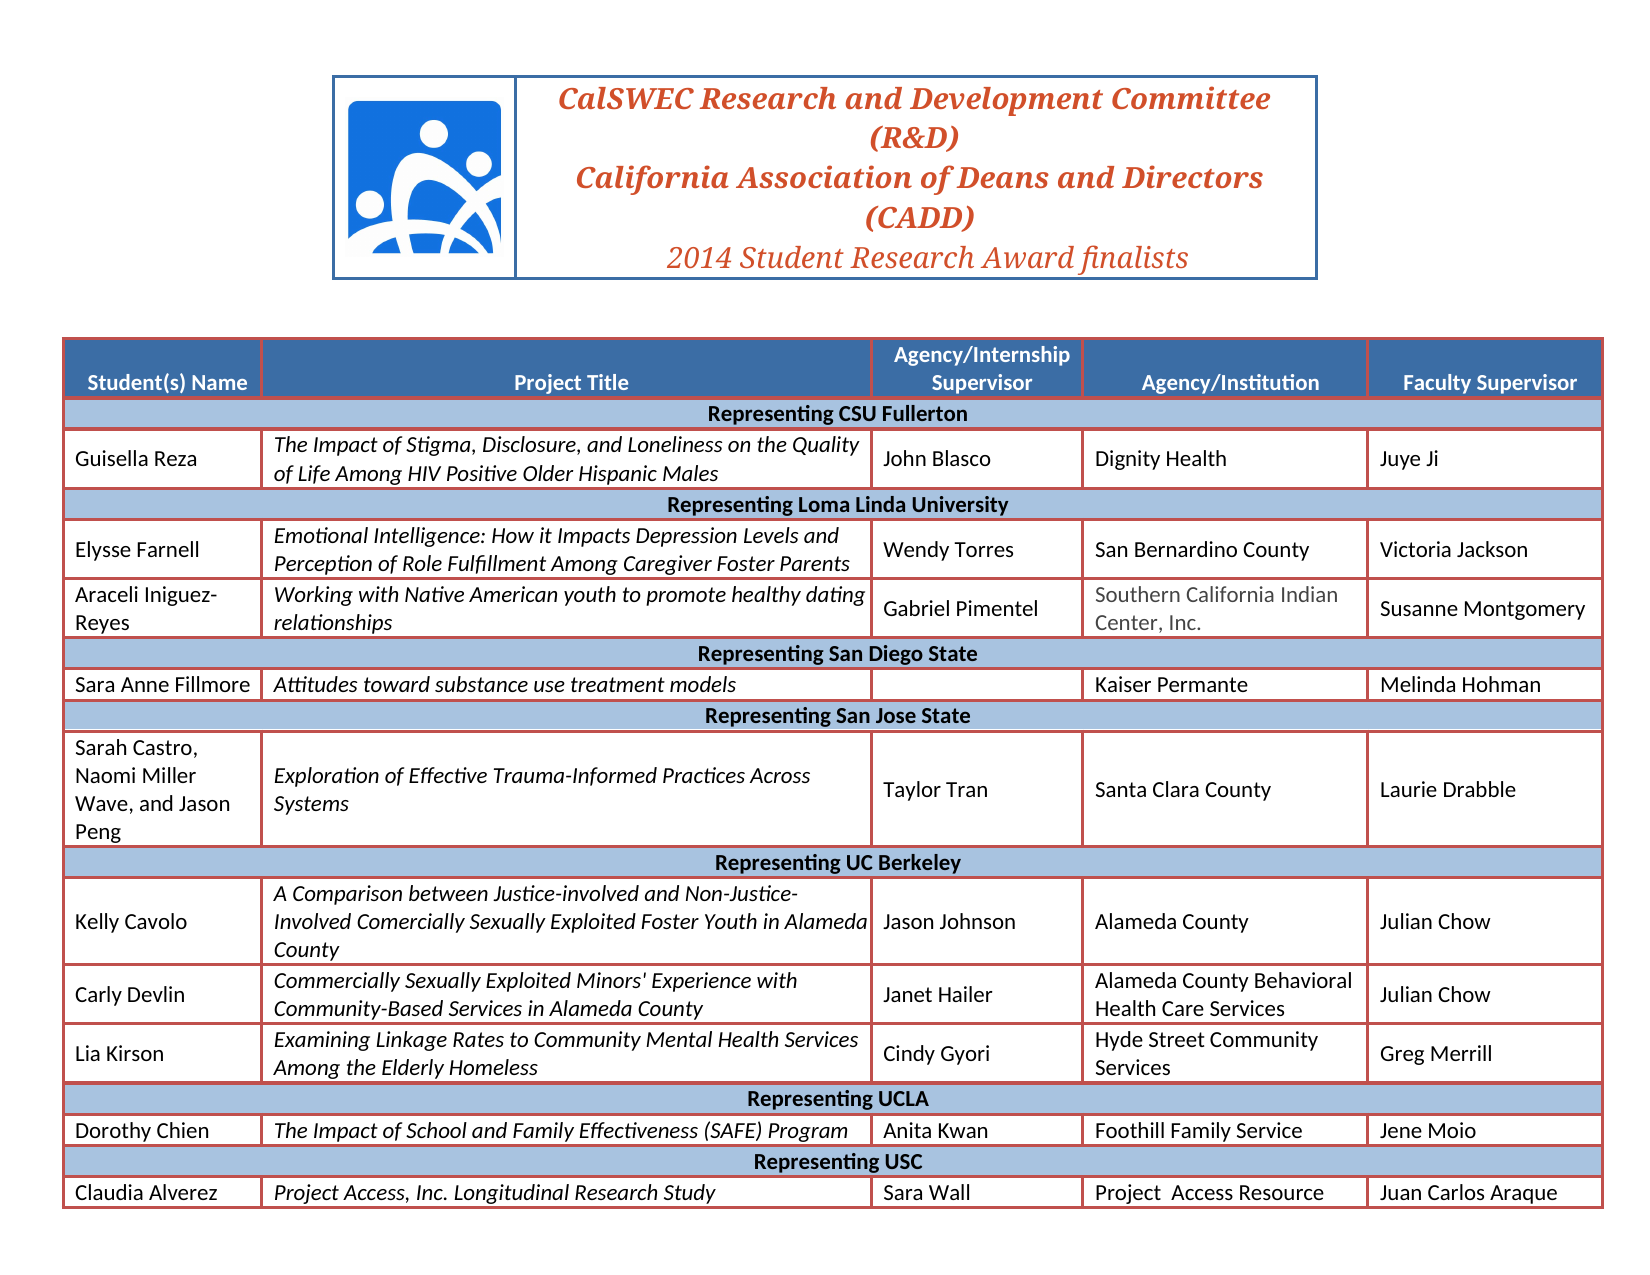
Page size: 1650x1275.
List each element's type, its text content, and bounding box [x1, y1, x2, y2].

table_cell Janet Hailer [873, 966, 1081, 1022]
table_cell Attitudes toward substance use treatment models [263, 670, 870, 698]
table_cell Foothill Family Service [1084, 1116, 1366, 1144]
table_cell John Blasco [873, 431, 1081, 487]
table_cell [65, 1178, 260, 1206]
table_cell Sara Wall [873, 1178, 1081, 1206]
table_cell Kaiser Permante [1084, 670, 1366, 698]
table_cell Sara Anne Fillmore [65, 670, 260, 698]
table_cell Alameda County [1084, 879, 1366, 963]
table_cell Jason Johnson [873, 879, 1081, 963]
table_cell Sarah Castro, Naomi Miller Wave, and Jason Peng [65, 733, 260, 845]
table_cell Representing San Diego State [65, 639, 1601, 667]
table_cell Kelly Cavolo [65, 879, 260, 963]
table_cell Dignity Health [1084, 431, 1366, 487]
table_cell Representing UCLA [65, 1085, 1601, 1113]
table_cell Santa Clara County [1084, 733, 1366, 845]
table_cell Greg Merrill [1369, 1025, 1601, 1081]
table_cell The Impact of Stigma, Disclosure, and Loneliness on the Quality of Life Among HIV Positive Older Hispanic Males [263, 431, 870, 487]
table_cell Examining Linkage Rates to Community Mental Health Services Among the Elderly Homeless [263, 1025, 870, 1081]
table_cell Working with Native American youth to promote healthy dating relationships [263, 580, 870, 636]
table_cell Juye Ji [1369, 431, 1601, 487]
table_cell Anita Kwan [873, 1116, 1081, 1144]
table_cell Victoria Jackson [1369, 521, 1601, 577]
table_cell Representing CSU Fullerton [65, 400, 1601, 427]
table_cell Elysse Farnell [65, 521, 260, 577]
table_cell Jene Moio [1369, 1116, 1601, 1144]
table_cell San Bernardino County [1084, 521, 1366, 577]
table_cell Dorothy Chien [65, 1116, 260, 1144]
table_cell Commercially Sexually Exploited Minors' Experience with Community-Based Services in Alameda County [263, 966, 870, 1022]
table_cell Representing UC Berkeley [65, 848, 1601, 876]
table_cell Araceli Iniguez-Reyes [65, 580, 260, 636]
picture [344, 97, 504, 257]
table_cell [263, 1178, 870, 1206]
table_header Agency/Institution [1084, 340, 1366, 396]
table_cell Juan Carlos Araque [1369, 1178, 1601, 1206]
table_cell Julian Chow [1369, 879, 1601, 963]
table_cell Emotional Intelligence: How it Impacts Depression Levels and Perception of Role Fulfillment Among Caregiver Foster Parents [263, 521, 870, 577]
table_cell Carly Devlin [65, 966, 260, 1022]
table_header Faculty Supervisor [1369, 340, 1601, 396]
table_cell The Impact of School and Family Effectiveness (SAFE) Program [263, 1116, 870, 1144]
table_cell Representing San Jose State [65, 702, 1601, 729]
table_cell Taylor Tran [873, 733, 1081, 845]
table_cell Wendy Torres [873, 521, 1081, 577]
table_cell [1084, 1178, 1366, 1206]
table_cell Julian Chow [1369, 966, 1601, 1022]
table_header Student(s) Name [65, 340, 260, 396]
table_header Project Title [263, 340, 870, 396]
table_cell Melinda Hohman [1369, 670, 1601, 698]
table_cell Southern California Indian Center, Inc. [1084, 580, 1366, 636]
table_cell Susanne Montgomery [1369, 580, 1601, 636]
table_cell Laurie Drabble [1369, 733, 1601, 845]
table_cell Cindy Gyori [873, 1025, 1081, 1081]
table_cell Alameda County Behavioral Health Care Services [1084, 966, 1366, 1022]
table_cell Representing Loma Linda University [65, 490, 1601, 518]
table_cell Guisella Reza [65, 431, 260, 487]
table_header Agency/Internship Supervisor [873, 340, 1081, 396]
table_cell [873, 670, 1081, 698]
table_header [335, 78, 514, 277]
table_cell Lia Kirson [65, 1025, 260, 1081]
table_cell Exploration of Effective Trauma-Informed Practices Across Systems [263, 733, 870, 845]
table_cell Hyde Street Community Services [1084, 1025, 1366, 1081]
table_cell Gabriel Pimentel [873, 580, 1081, 636]
table_cell Representing USC [65, 1147, 1601, 1175]
table_cell A Comparison between Justice-involved and Non-Justice-Involved Comercially Sexually Exploited Foster Youth in Alameda County [263, 879, 870, 963]
table_header CalSWEC Research and Development Committee (R&D) California Association of Deans and Directors (CADD) 2014 Student Research Award finalists [517, 78, 1315, 277]
